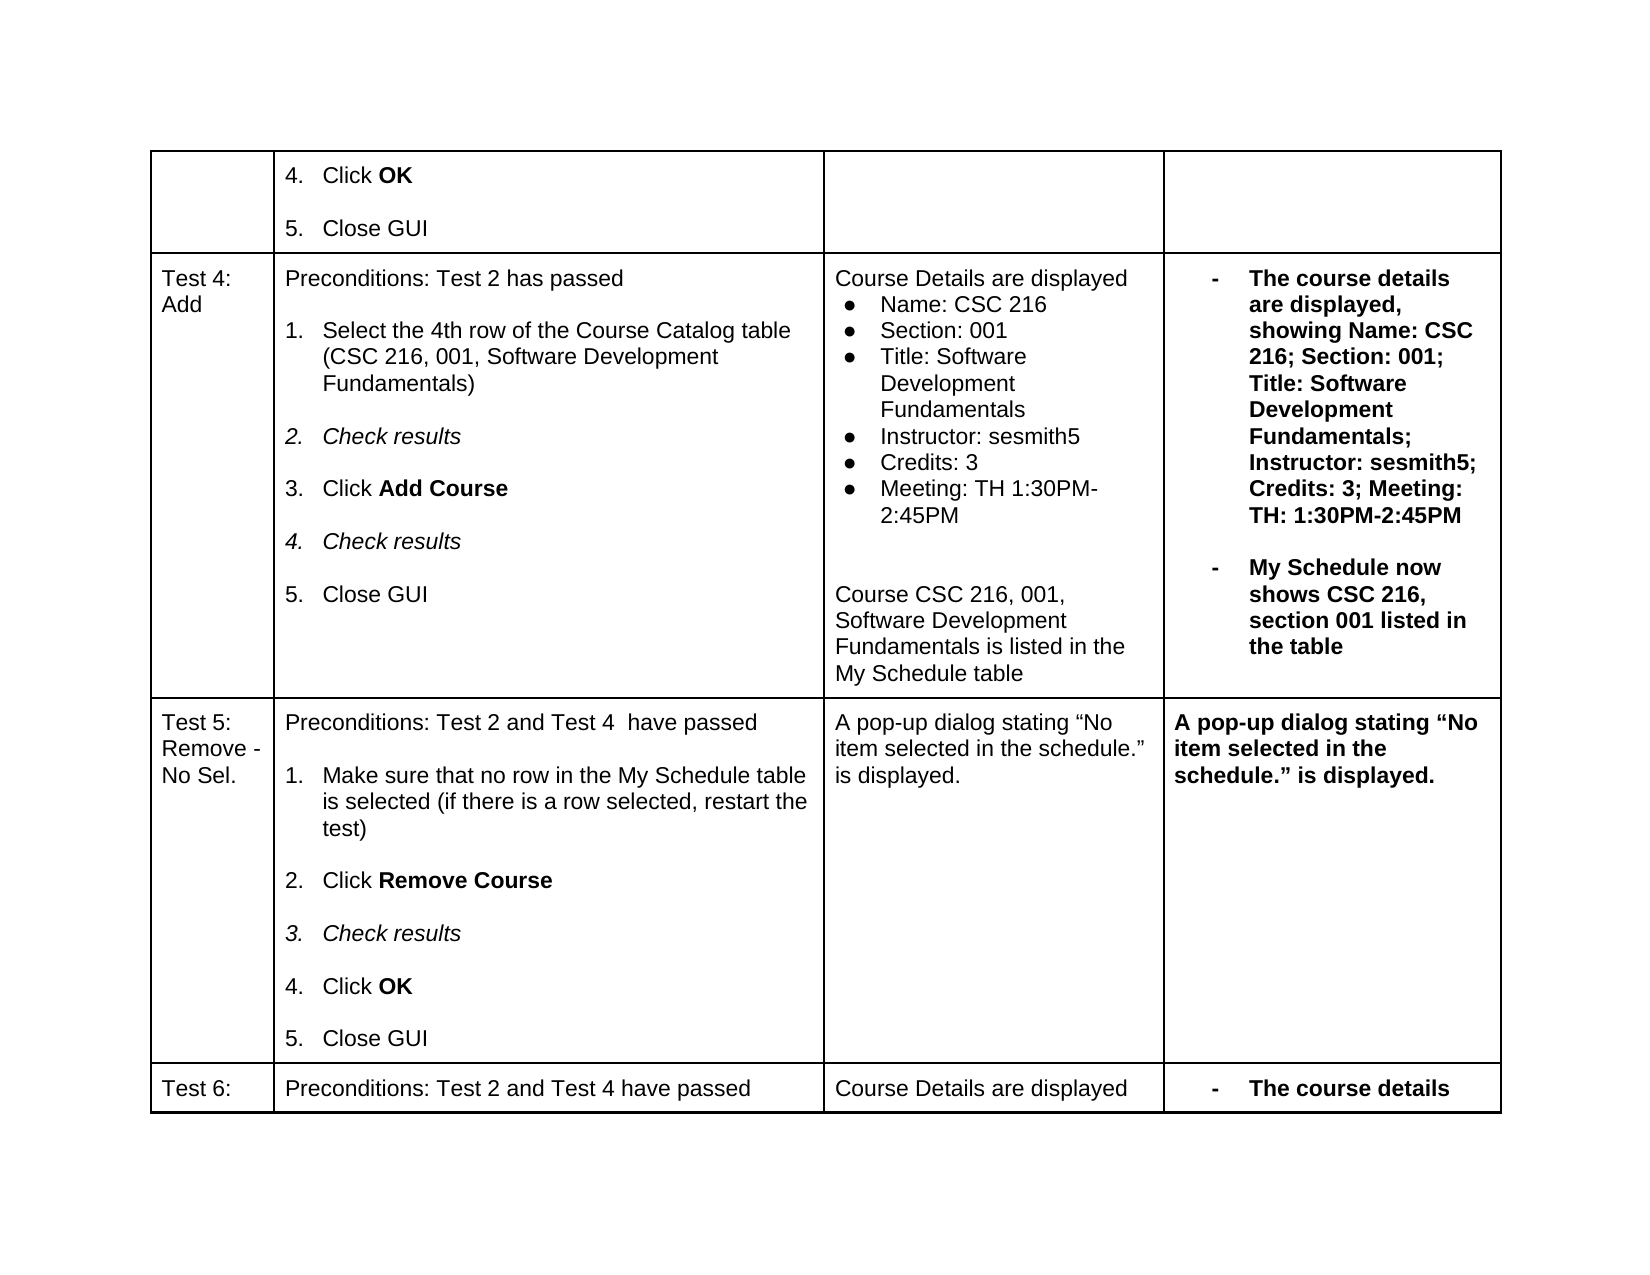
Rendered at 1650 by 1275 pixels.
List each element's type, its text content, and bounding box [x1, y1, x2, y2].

table_cell Preconditions: Test 2 and Test 4 have passed Make sure that no row in the My Schedule table is selected (if there is a row selected, restart the test) Click Remove Course Check results Click OK Close GUI [275, 699, 823, 1062]
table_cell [825, 152, 1163, 252]
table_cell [275, 1064, 823, 1111]
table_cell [1165, 152, 1500, 252]
table_cell Preconditions: Test 2 has passed Select the 4th row of the Course Catalog table (CSC 216, 001, Software Development Fundamentals) Check results Click Add Course Check results Close GUI [275, 254, 823, 697]
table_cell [152, 1064, 273, 1111]
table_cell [152, 152, 273, 252]
table_cell Test 5: Remove - No Sel. [152, 699, 273, 1062]
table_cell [825, 1064, 1163, 1111]
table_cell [275, 152, 823, 252]
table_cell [1165, 1064, 1500, 1111]
table_cell Course Details are displayed Name: CSC 216 Section: 001 Title: Software Development Fundamentals Instructor: sesmith5 Credits: 3 Meeting: TH 1:30PM-2:45PM Course CSC 216, 001, Software Development Fundamentals is listed in the My Schedule table [825, 254, 1163, 697]
table_cell Test 4: Add [152, 254, 273, 697]
table_cell The course details are displayed, showing Name: CSC 216; Section: 001; Title: Software Development Fundamentals; Instructor: sesmith5; Credits: 3; Meeting: TH: 1:30PM-2:45PM My Schedule now shows CSC 216, section 001 listed in the table [1165, 254, 1500, 697]
table_cell A pop-up dialog stating “No item selected in the schedule.” is displayed. [1165, 699, 1500, 1062]
table_cell A pop-up dialog stating “No item selected in the schedule.” is displayed. [825, 699, 1163, 1062]
